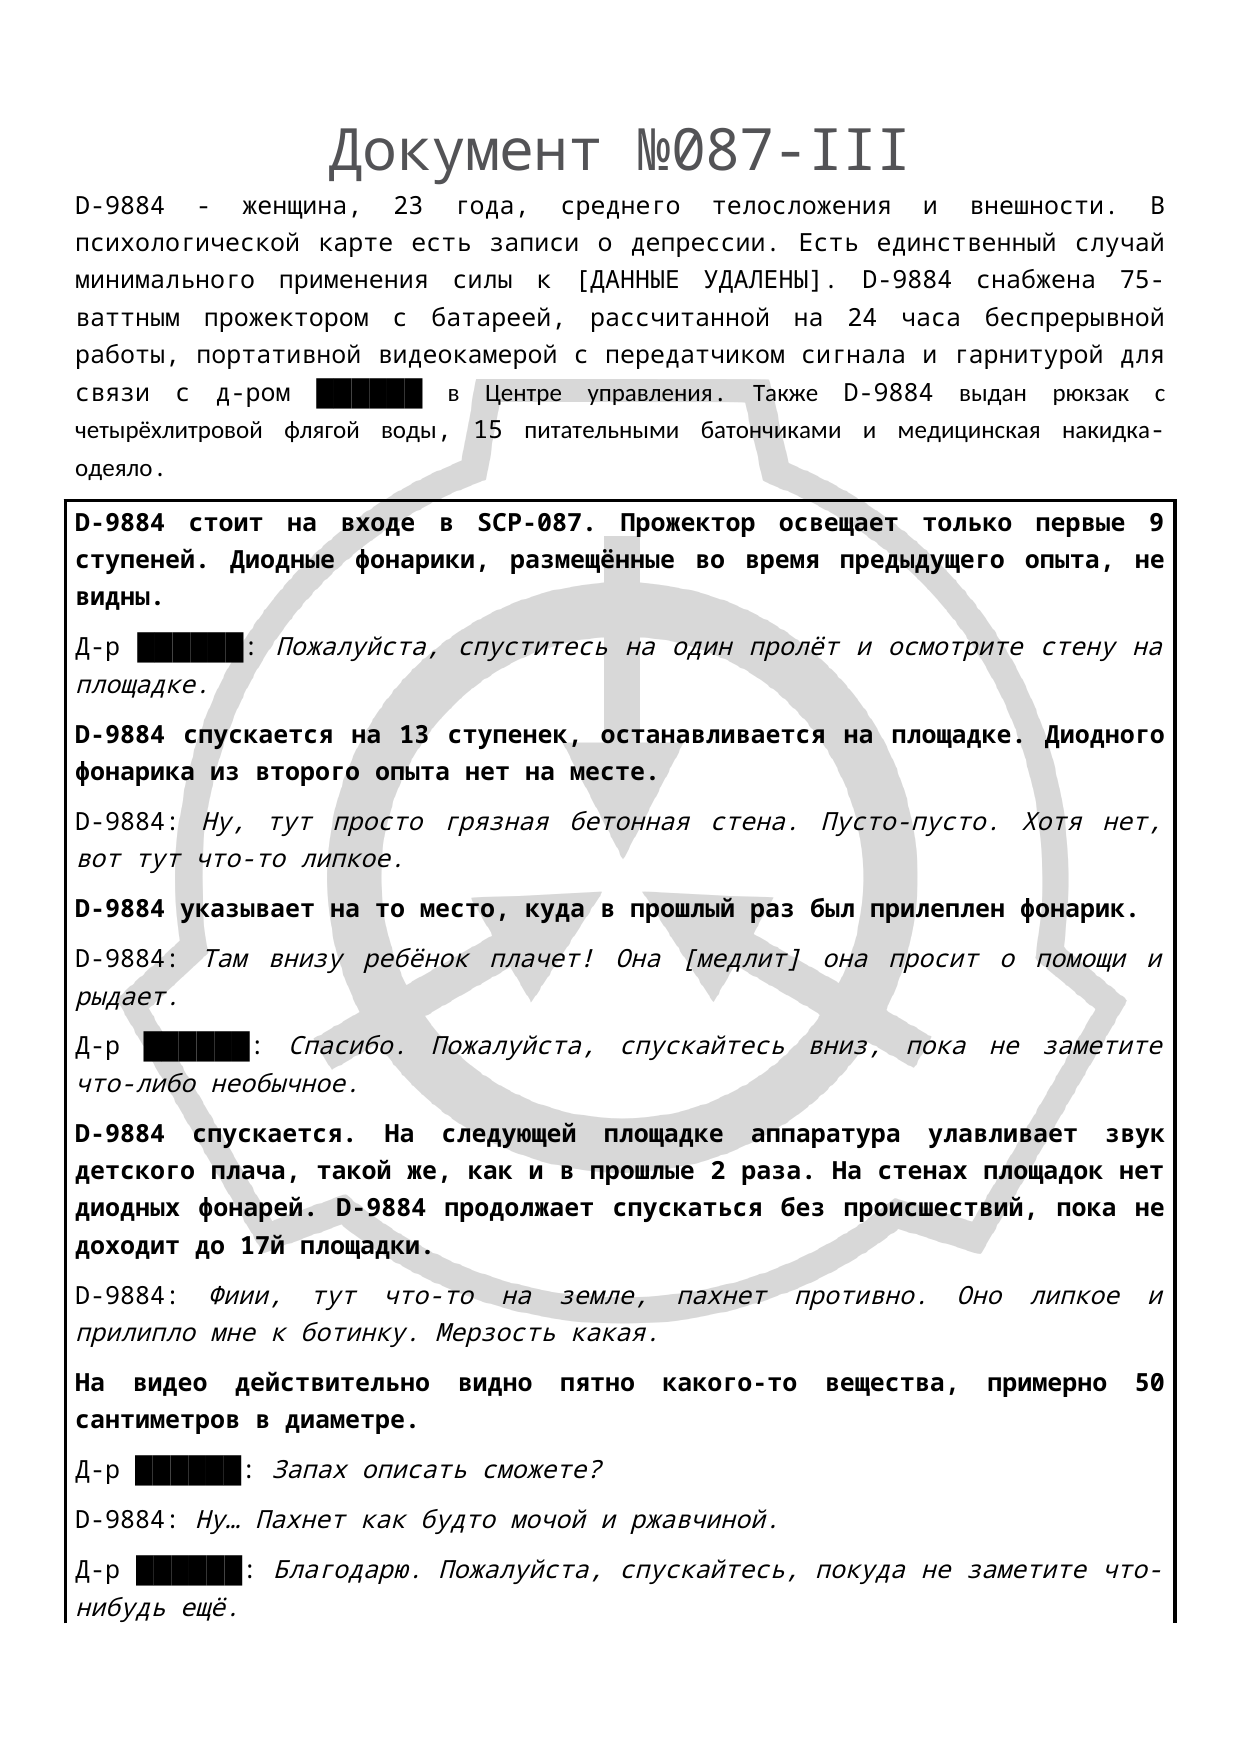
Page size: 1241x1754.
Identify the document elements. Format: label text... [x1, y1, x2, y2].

text D-9884 спускается на 13 ступенек, останавливается на площадке. Диодного фонарика из второго опыта нет на месте. [67, 711, 1173, 788]
text D-9884: Ну, тут просто грязная бетонная стена. Пусто-пусто. Хотя нет, вот тут что-то липкое. [67, 798, 1173, 875]
text D-9884 спускается. На следующей площадке аппаратура улавливает звук детского плача, такой же, как и в прошлые 2 раза. На стенах площадок нет диодных фонарей. D-9884 продолжает спускаться без происшествий, пока не доходит до 17й площадки. [67, 1110, 1173, 1262]
title Документ №087-III [75, 108, 1165, 187]
text Д-р ██████: Запах описать сможете? [67, 1447, 1173, 1486]
text Д-р ██████: Благодарю. Пожалуйста, спускайтесь, покуда не заметите что-нибудь ещё. [67, 1547, 1173, 1623]
text D-9884 указывает на то место, куда в прошлый раз был прилеплен фонарик. [67, 886, 1173, 925]
text D-9884 стоит на входе в SCP-087. Прожектор освещает только первые 9 ступеней. Диодные фонарики, размещённые во время предыдущего опыта, не видны. [67, 502, 1173, 613]
text Д-р ██████: Спасибо. Пожалуйста, спускайтесь вниз, пока не заметите что-либо необычное. [67, 1023, 1173, 1099]
text На видео действительно видно пятно какого-то вещества, примерно 50 сантиметров в диаметре. [67, 1359, 1173, 1436]
text D-9884: Фиии, тут что-то на земле, пахнет противно. Оно липкое и прилипло мне к ботинку. Мерзость какая. [67, 1272, 1173, 1349]
text D-9884 - женщина, 23 года, среднего телосложения и внешности. В психологической карте есть записи о депрессии. Есть единственный случай минимального применения силы к [ДАННЫЕ УДАЛЕНЫ]. D-9884 снабжена 75-ваттным прожектором с батареей, рассчитанной на 24 часа беспрерывной работы, портативной видеокамерой с передатчиком сигнала и гарнитурой для связи с д-ром ██████ в Центре управления. Также D-9884 выдан рюкзак с четырёхлитровой флягой воды, 15 питательными батончиками и медицинская накидка-одеяло. [75, 187, 1165, 483]
text D-9884: Там внизу ребёнок плачет! Она [медлит] она просит о помощи и рыдает. [67, 936, 1173, 1012]
text D-9884: Ну… Пахнет как будто мочой и ржавчиной. [67, 1497, 1173, 1536]
text Д-р ██████: Пожалуйста, спуститесь на один пролёт и осмотрите стену на площадке. [67, 624, 1173, 700]
